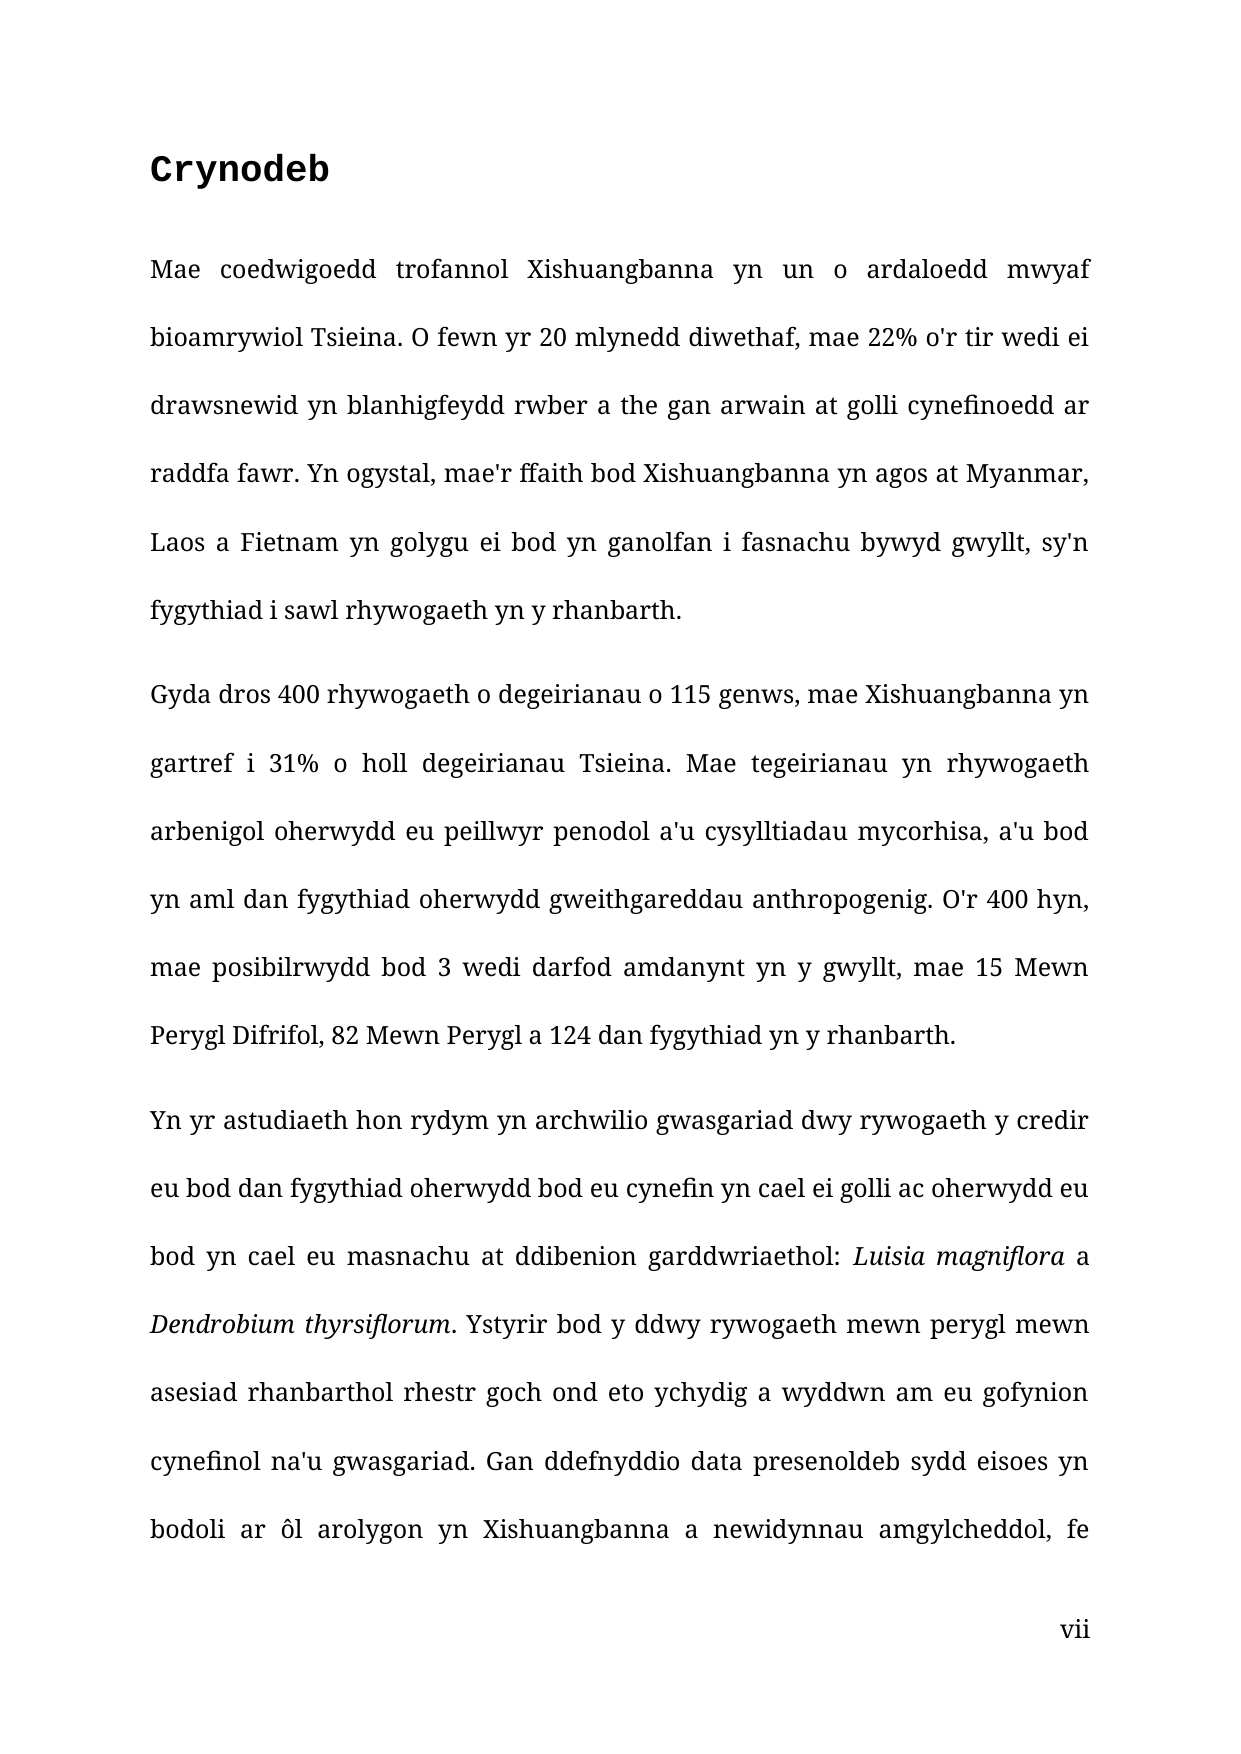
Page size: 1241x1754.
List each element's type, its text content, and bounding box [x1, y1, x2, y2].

text Mae coedwigoedd trofannol Xishuangbanna yn un o ardaloedd mwyaf bioamrywiol Tsieina. O fewn yr 20 mlynedd diwethaf, mae 22% o'r tir wedi ei drawsnewid yn blanhigfeydd rwber a the gan arwain at golli cynefinoedd ar raddfa fawr. Yn ogystal, mae'r ffaith bod Xishuangbanna yn agos at Myanmar, Laos a Fietnam yn golygu ei bod yn ganolfan i fasnachu bywyd gwyllt, sy'n fygythiad i sawl rhywogaeth yn y rhanbarth. [150, 252, 1090, 626]
text Crynodeb [150, 150, 1090, 192]
text Gyda dros 400 rhywogaeth o degeirianau o 115 genws, mae Xishuangbanna yn gartref i 31% o holl degeirianau Tsieina. Mae tegeirianau yn rhywogaeth arbenigol oherwydd eu peillwyr penodol a'u cysylltiadau mycorhisa, a'u bod yn aml dan fygythiad oherwydd gweithgareddau anthropogenig. O'r 400 hyn, mae posibilrwydd bod 3 wedi darfod amdanynt yn y gwyllt, mae 15 Mewn Perygl Difrifol, 82 Mewn Perygl a 124 dan fygythiad yn y rhanbarth. [150, 677, 1090, 1052]
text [150, 1102, 1090, 1545]
